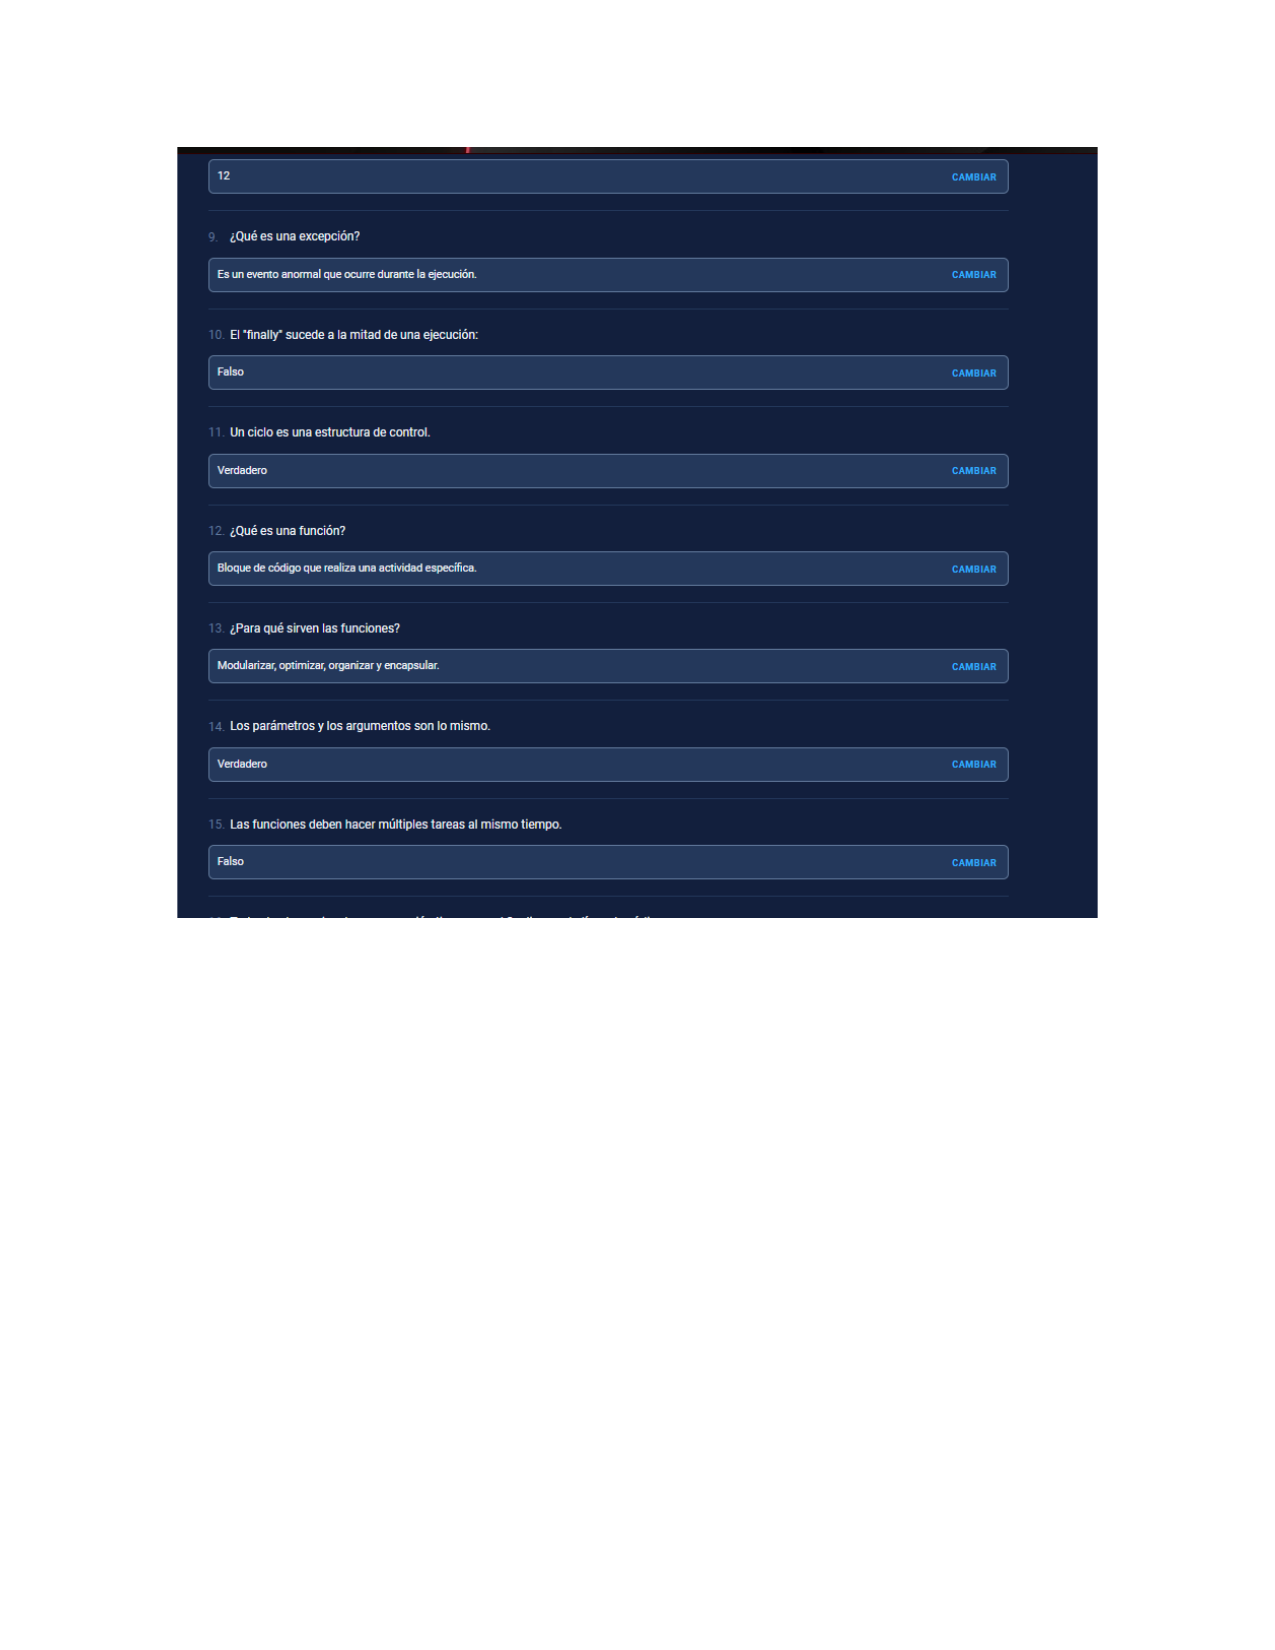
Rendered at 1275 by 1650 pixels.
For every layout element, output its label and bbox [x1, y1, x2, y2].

picture [177, 147, 1098, 918]
